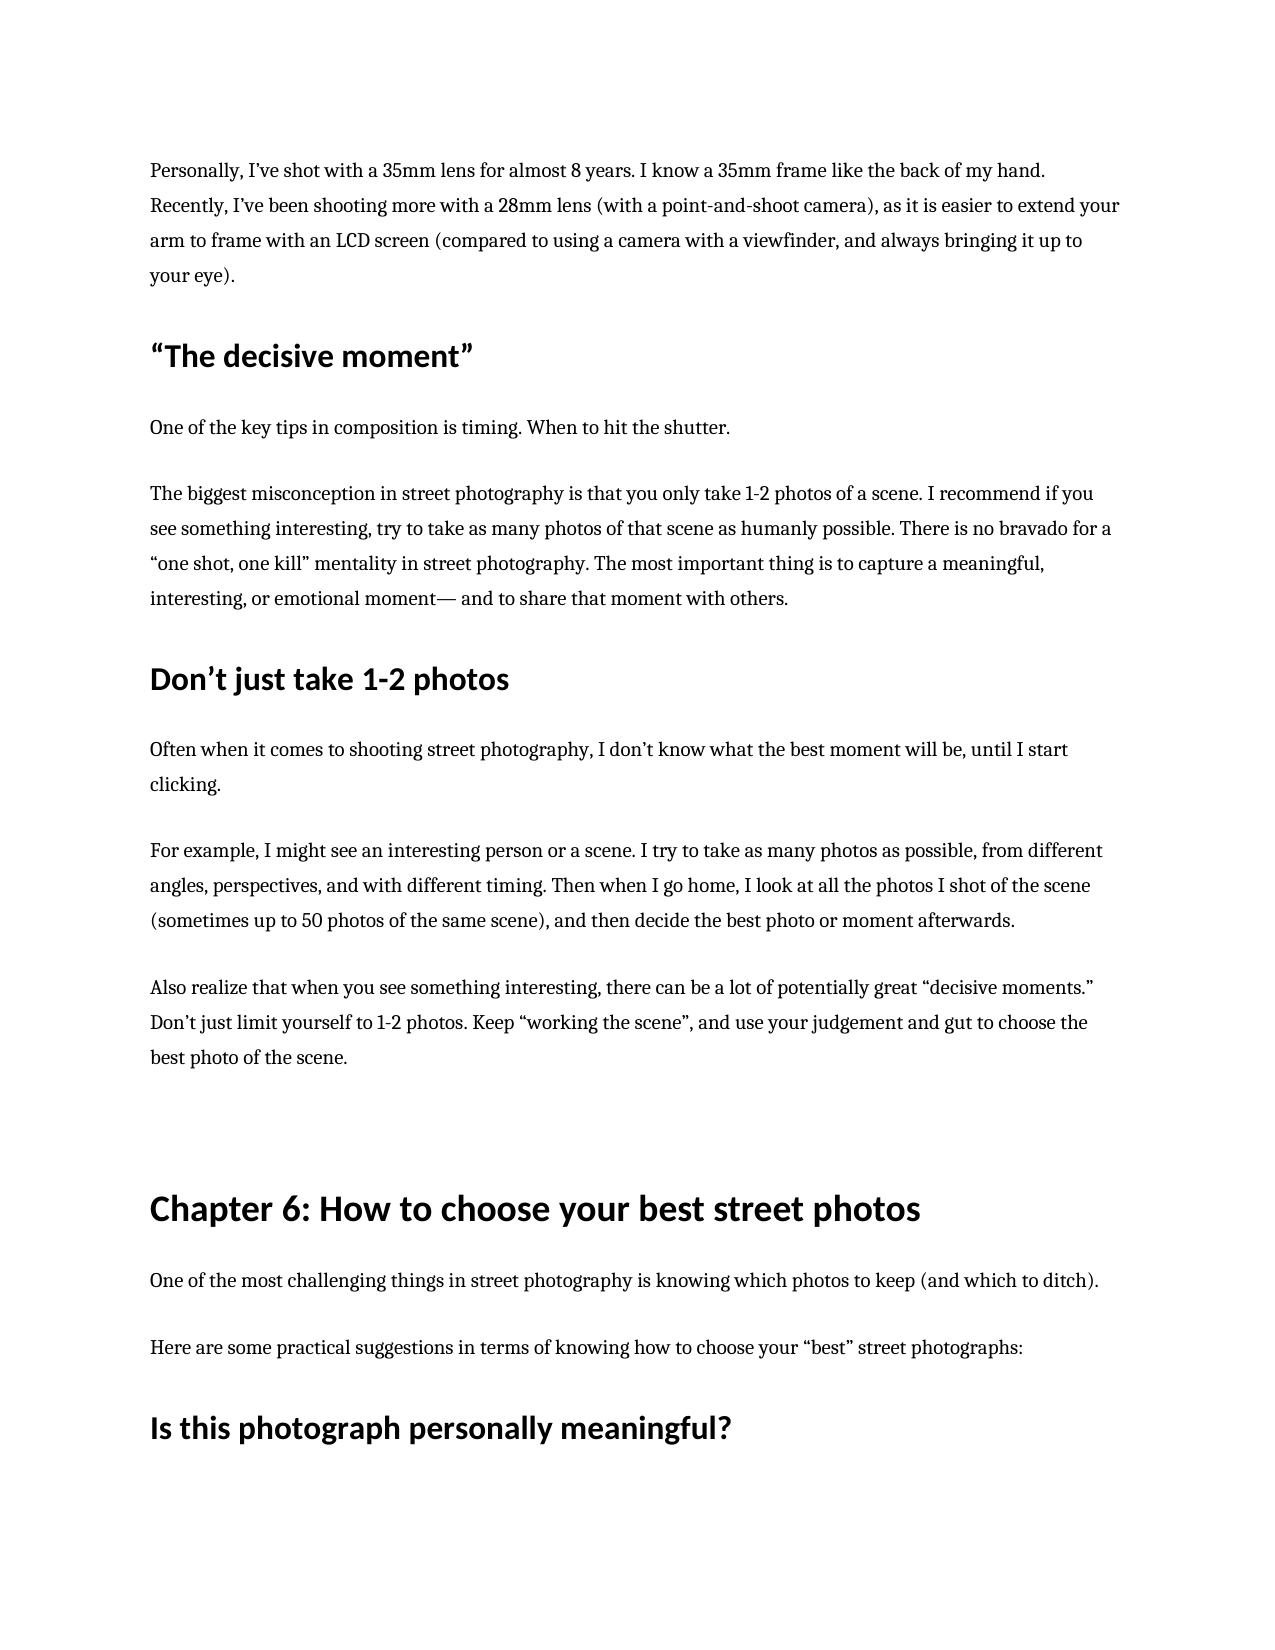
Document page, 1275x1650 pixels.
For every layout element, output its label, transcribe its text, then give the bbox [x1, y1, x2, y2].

text Personally, I’ve shot with a 35mm lens for almost 8 years. I know a 35mm frame like the back of my hand. Recently, I’ve been shooting more with a 28mm lens (with a point-and-shoot camera), as it is easier to extend your arm to frame with an LCD screen (compared to using a camera with a viewfinder, and always bringing it up to your eye). [150, 150, 1125, 290]
text Also realize that when you see something interesting, there can be a lot of potentially great “decisive moments.” Don’t just limit yourself to 1-2 photos. Keep “working the scene”, and use your judgement and gut to choose the best photo of the scene. [150, 966, 1125, 1071]
subtitle Don’t just take 1-2 photos [150, 662, 1125, 697]
text Here are some practical suggestions in terms of knowing how to choose your “best” street photographs: [150, 1326, 1125, 1361]
text One of the key tips in composition is timing. When to hit the shutter. [150, 406, 1125, 441]
text Often when it comes to shooting street photography, I don’t know what the best moment will be, until I start clicking. [150, 729, 1125, 799]
text One of the most challenging things in street photography is knowing which photos to keep (and which to ditch). [150, 1260, 1125, 1295]
subtitle Is this photograph personally meaningful? [150, 1411, 1125, 1446]
subtitle “The decisive moment” [150, 340, 1125, 375]
text The biggest misconception in street photography is that you only take 1-2 photos of a scene. I recommend if you see something interesting, try to take as many photos of that scene as humanly possible. There is no bravado for a “one shot, one kill” mentality in street photography. The most important thing is to capture a meaningful, interesting, or emotional moment— and to share that moment with others. [150, 472, 1125, 612]
subtitle Chapter 6: How to choose your best street photos [150, 1194, 1125, 1229]
text For example, I might see an interesting person or a scene. I try to take as many photos as possible, from different angles, perspectives, and with different timing. Then when I go home, I look at all the photos I shot of the scene (sometimes up to 50 photos of the same scene), and then decide the best photo or moment afterwards. [150, 830, 1125, 935]
